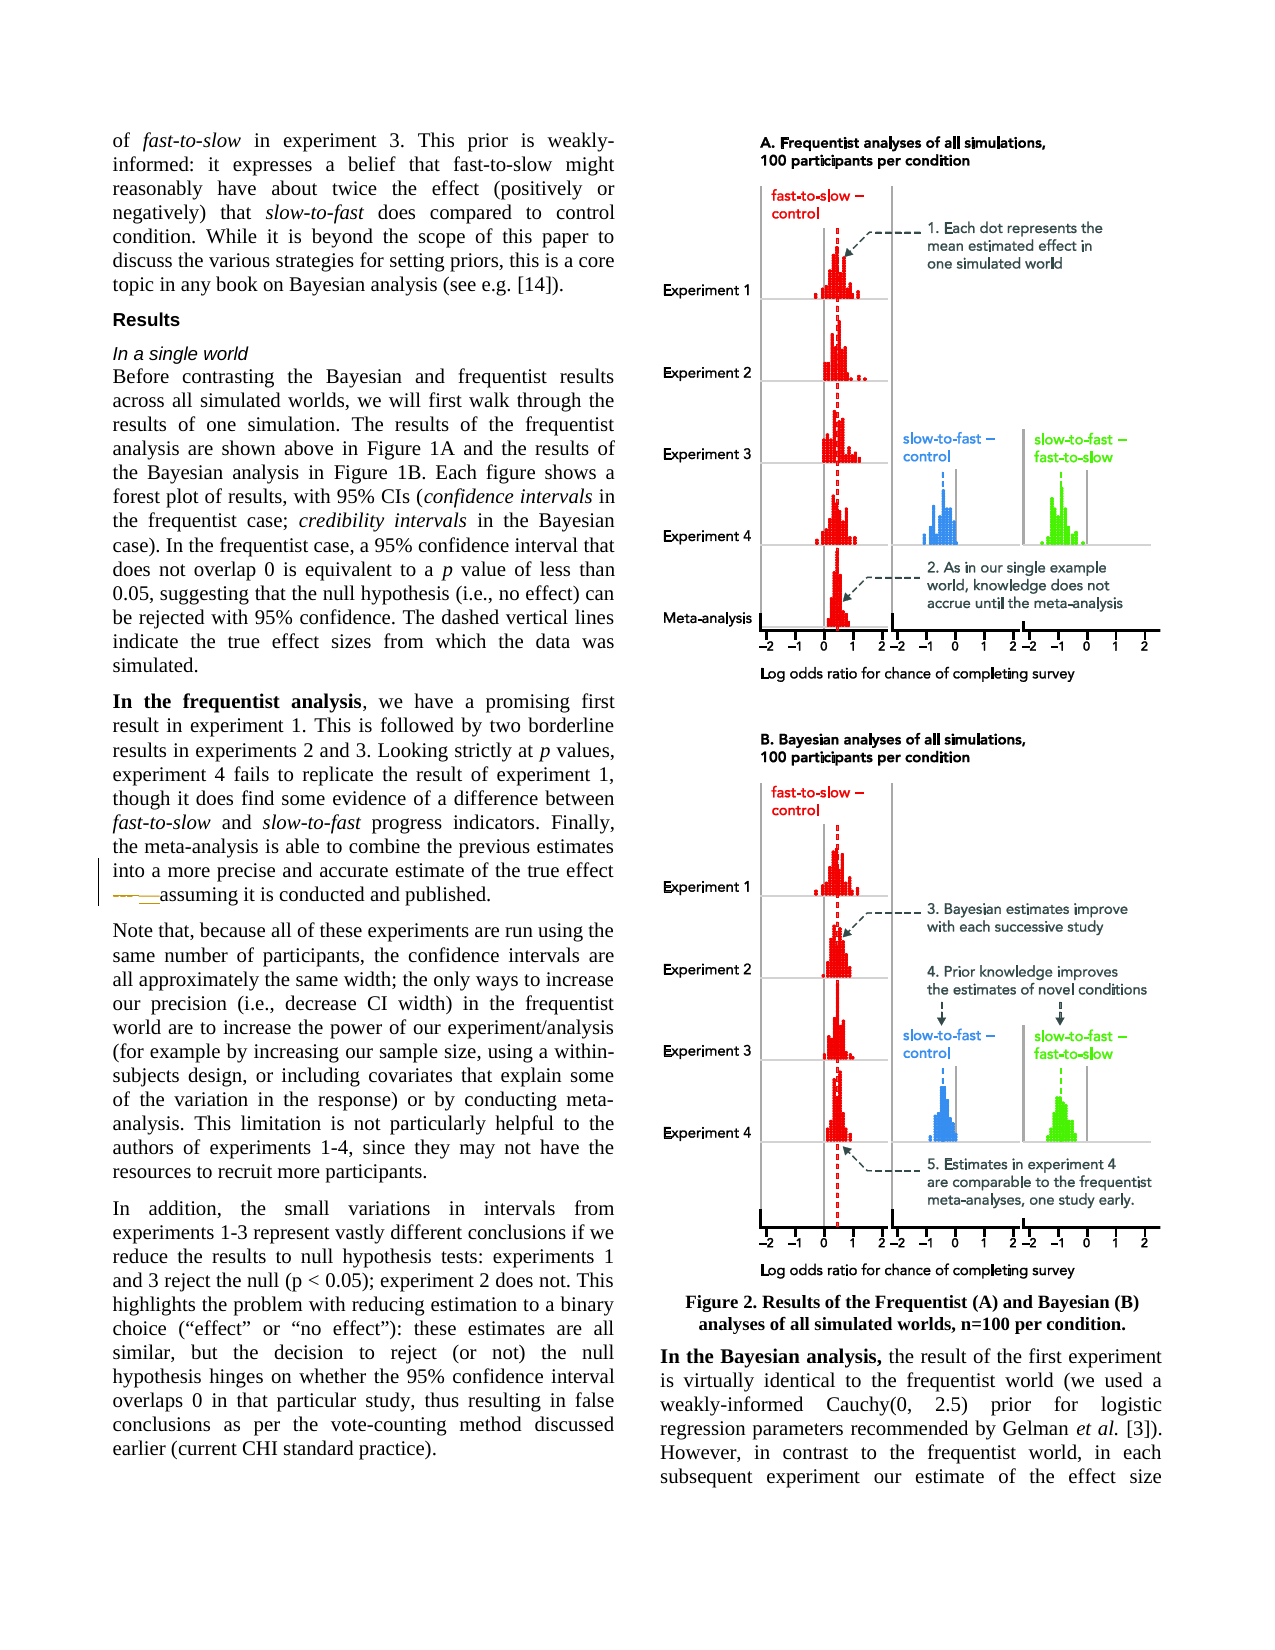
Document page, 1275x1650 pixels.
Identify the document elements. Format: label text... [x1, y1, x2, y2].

subtitle Results [112, 308, 615, 330]
text Before contrasting the Bayesian and frequentist results across all simulated worlds, we will first walk through the results of one simulation. The results of the frequentist analysis are shown above in Figure 1A and the results of the Bayesian analysis in Figure 1B. Each figure shows a forest plot of results, with 95% CIs (confidence intervals in the frequentist case; credibility intervals in the Bayesian case). In the frequentist case, a 95% confidence interval that does not overlap 0 is equivalent to a p value of less than 0.05, suggesting that the null hypothesis (i.e., no effect) can be rejected with 95% confidence. The dashed vertical lines indicate the true effect sizes from which the data was simulated. [112, 364, 615, 677]
subtitle In a single world [112, 342, 615, 364]
text In the frequentist analysis, we have a promising first result in experiment 1. This is followed by two borderline results in experiments 2 and 3. Looking strictly at p values, experiment 4 fails to replicate the result of experiment 1, though it does find some evidence of a difference between fast-to-slow and slow-to-fast progress indicators. Finally, the meta-analysis is able to combine the previous estimates into a more precise and accurate estimate of the true effectassuming it is conducted and published. [112, 689, 615, 906]
text In addition, the small variations in intervals from experiments 1-3 represent vastly different conclusions if we reduce the results to null hypothesis tests: experiments 1 and 3 reject the null (p < 0.05); experiment 2 does not. This highlights the problem with reducing estimation to a binary choice (“effect” or “no effect”): these estimates are all similar, but the decision to reject (or not) the null hypothesis hinges on whether the 95% confidence interval overlaps 0 in that particular study, thus resulting in false conclusions as per the vote-counting method discussed earlier (current CHI standard practice). [112, 1196, 615, 1460]
text Note that, because all of these experiments are run using the same number of participants, the confidence intervals are all approximately the same width; the only ways to increase our precision (i.e., decrease CI width) in the frequentist world are to increase the power of our experiment/analysis (for example by increasing our sample size, using a within-subjects design, or including covariates that explain some of the variation in the response) or by conducting meta-analysis. This limitation is not particularly helpful to the authors of experiments 1-4, since they may not have the resources to recruit more participants. [112, 918, 615, 1183]
